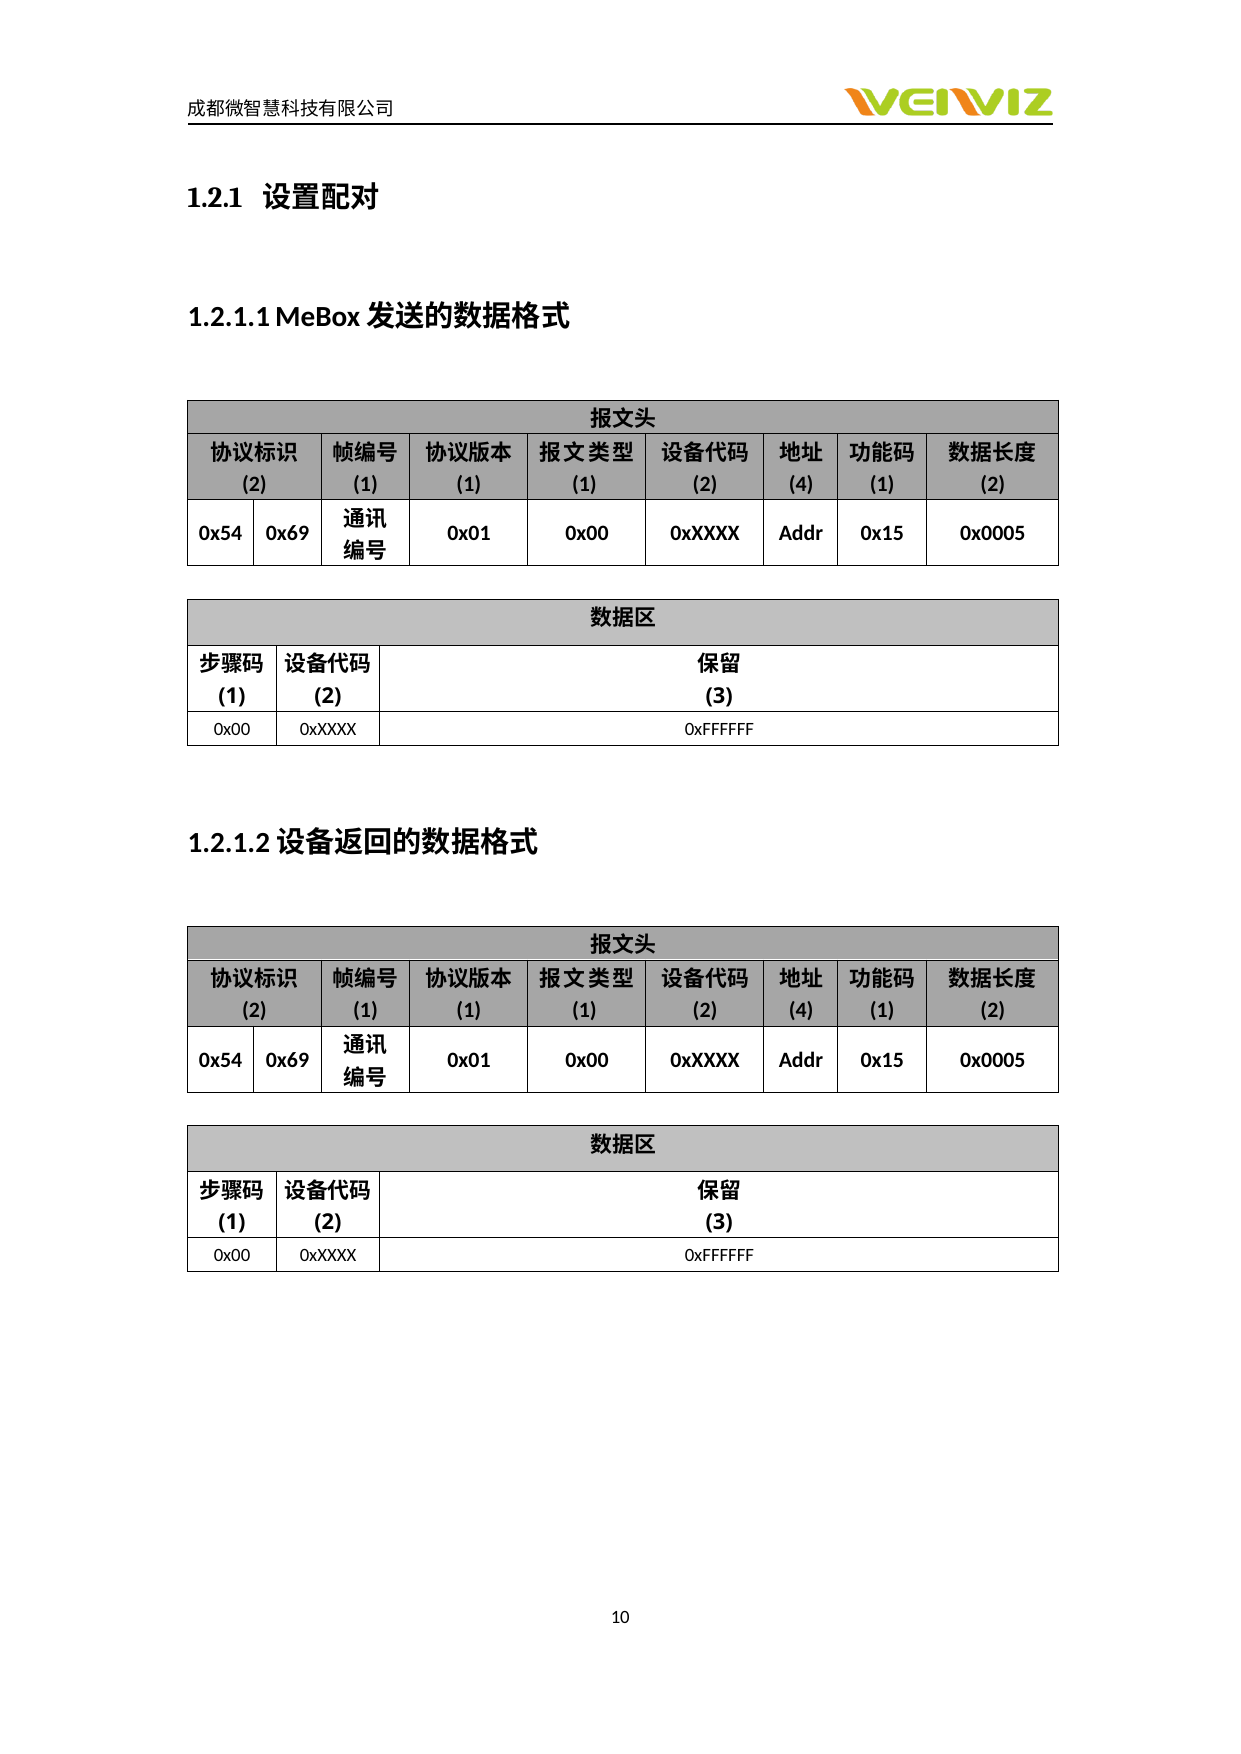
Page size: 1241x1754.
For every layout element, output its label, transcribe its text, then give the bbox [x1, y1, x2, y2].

table_cell 0x15 [838, 500, 926, 565]
table_cell 0x69 [254, 500, 321, 565]
table_cell 协议版本(1) [410, 434, 527, 499]
table_cell 数据长度 (2) [927, 434, 1058, 499]
table_cell 协议标识 (2) [188, 434, 321, 499]
table_cell 步骤码 (1) [188, 1172, 276, 1237]
table_cell 0x01 [410, 500, 527, 565]
table_cell 0x00 [188, 1238, 276, 1271]
table_cell 0x00 [528, 1027, 645, 1092]
table_cell 0x15 [838, 1027, 926, 1092]
table_cell 0x69 [254, 1027, 321, 1092]
table_cell 0x54 [188, 1027, 253, 1092]
table_cell 保留 (3) [380, 646, 1058, 711]
table_cell Addr [764, 500, 837, 565]
table_cell 设备代码 (2) [277, 646, 379, 711]
table_cell 0xXXXX [646, 500, 763, 565]
table_cell 0x54 [188, 500, 253, 565]
table_cell 地址 (4) [764, 434, 837, 499]
table_cell 步骤码 (1) [188, 646, 276, 711]
subtitle 设置配对 [187, 162, 1053, 227]
table_cell 0xXXXX [646, 1027, 763, 1092]
table_cell 协议标识 (2) [188, 961, 321, 1026]
table_cell 保留 (3) [380, 1172, 1058, 1237]
table_header 数据区 [188, 600, 1058, 645]
table_cell 0x00 [528, 500, 645, 565]
table_header 报文头 [188, 927, 1058, 959]
table_cell 设备代码 (2) [277, 1172, 379, 1237]
table_cell 数据长度 (2) [927, 961, 1058, 1026]
table_cell 0xXXXX [277, 712, 379, 744]
table_cell 0x0005 [927, 1027, 1058, 1092]
table_cell 地址 (4) [764, 961, 837, 1026]
table_cell 功能码 (1) [838, 961, 926, 1026]
table_cell 0x0005 [927, 500, 1058, 565]
table_cell 功能码 (1) [838, 434, 926, 499]
table_cell 通讯 编号 [322, 1027, 409, 1092]
table_cell 0xFFFFFF [380, 1238, 1058, 1271]
table_cell 帧编号 (1) [322, 961, 409, 1026]
table_cell 0x01 [410, 1027, 527, 1092]
table_cell Addr [764, 1027, 837, 1092]
table_cell 报文类型(1) [528, 434, 645, 499]
table_cell 帧编号 (1) [322, 434, 409, 499]
table_cell 0x00 [188, 712, 276, 744]
subtitle MeBox发送的数据格式 [187, 281, 1053, 346]
table_cell 通讯 编号 [322, 500, 409, 565]
table_header 数据区 [188, 1126, 1058, 1171]
table_cell 设备代码(2) [646, 434, 763, 499]
subtitle 1.2.1.2设备返回的数据格式 [187, 807, 1053, 872]
table_cell 0xFFFFFF [380, 712, 1058, 744]
table_cell 协议版本(1) [410, 961, 527, 1026]
table_cell 0xXXXX [277, 1238, 379, 1271]
table_cell 报文类型(1) [528, 961, 645, 1026]
picture [843, 88, 1053, 116]
table_cell 设备代码(2) [646, 961, 763, 1026]
table_header 报文头 [188, 401, 1058, 433]
